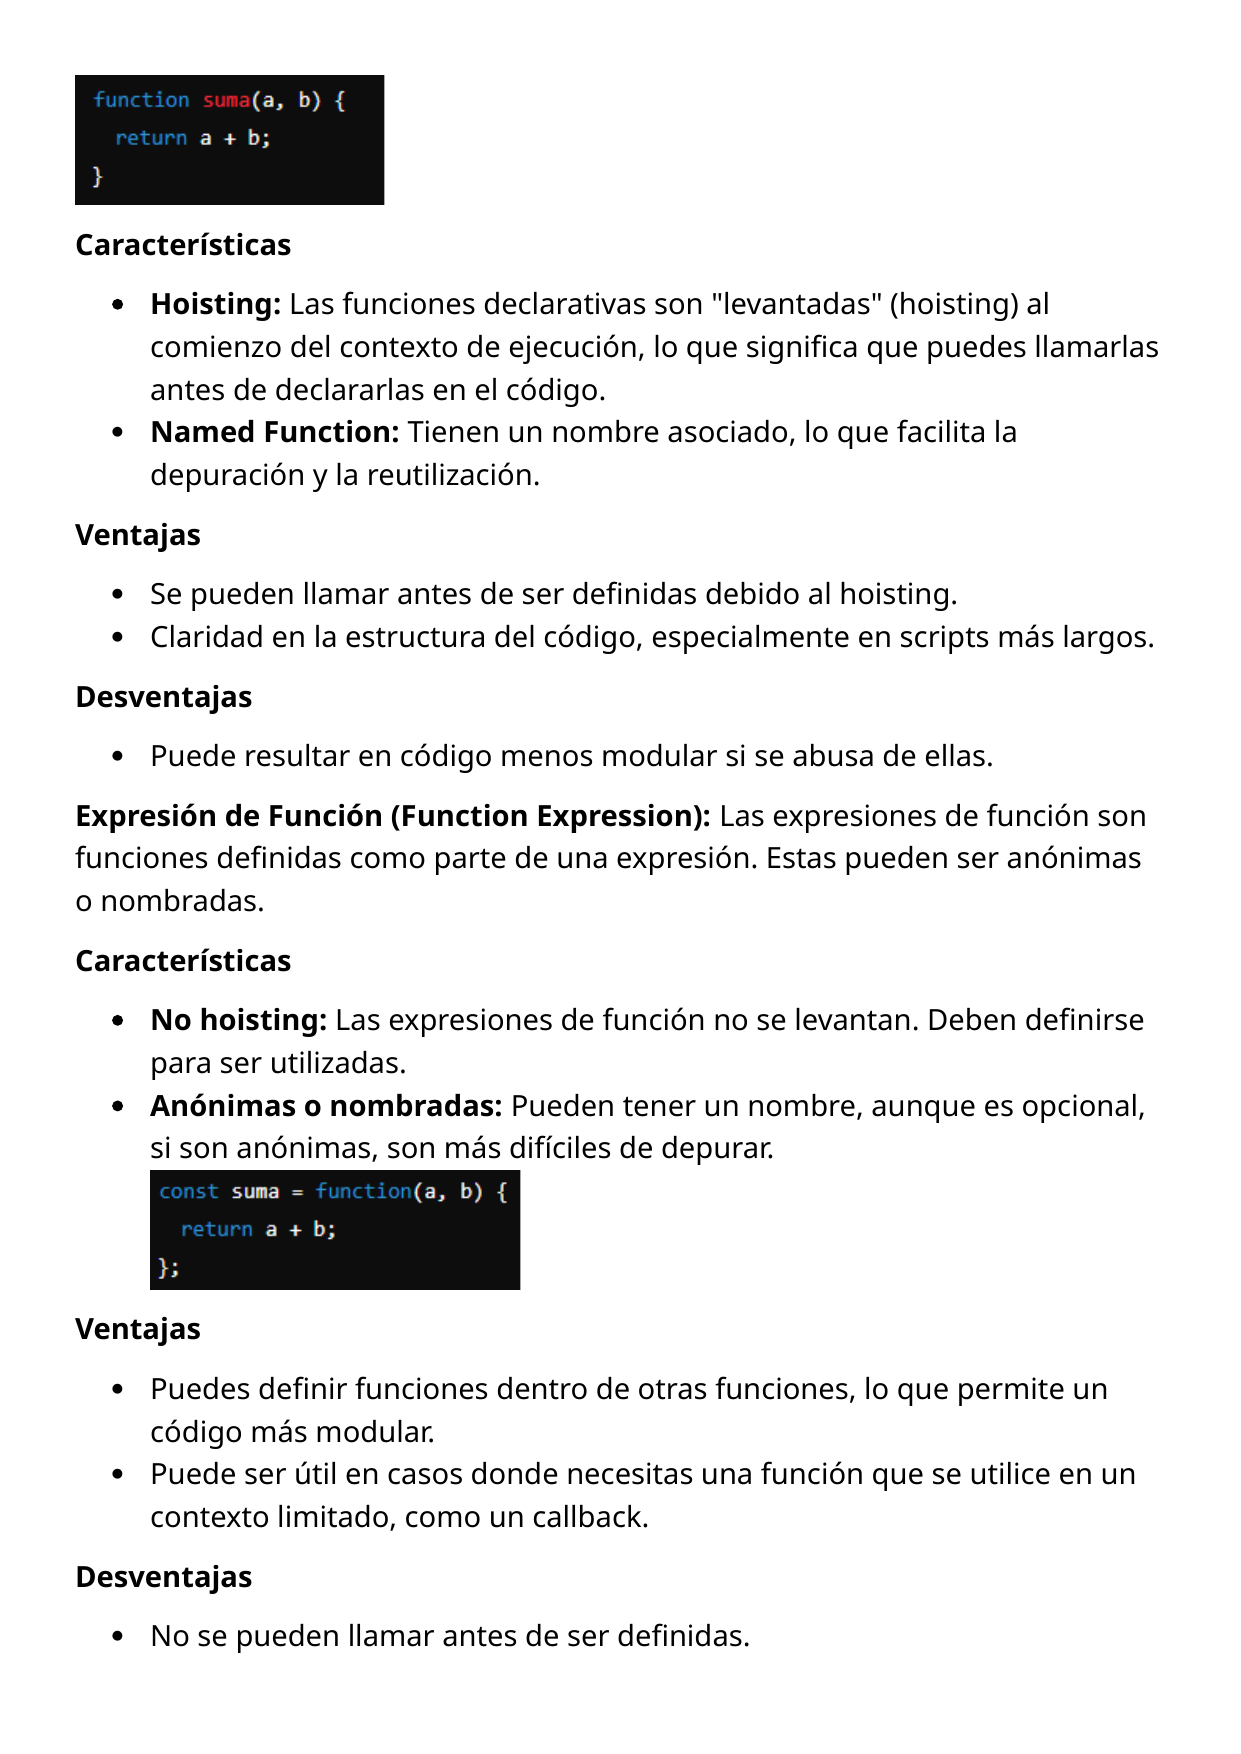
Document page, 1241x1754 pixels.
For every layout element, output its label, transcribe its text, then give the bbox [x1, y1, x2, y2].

list Claridad en la estructura del código, especialmente en scripts más largos. [112, 616, 1165, 656]
list Hoisting: Las funciones declarativas son "levantadas" (hoisting) al comienzo del contexto de ejecución, lo que significa que puedes llamarlas antes de declararlas en el código. [112, 283, 1165, 409]
list Se pueden llamar antes de ser definidas debido al hoisting. [112, 573, 1165, 613]
text Características [75, 940, 1165, 979]
list Puedes definir funciones dentro de otras funciones, lo que permite un código más modular. [112, 1368, 1165, 1451]
list Named Function: Tienen un nombre asociado, lo que facilita la depuración y la reutilización. [112, 412, 1165, 494]
text Ventajas [75, 1308, 1165, 1348]
text Características [75, 224, 1165, 263]
list No hoisting: Las expresiones de función no se levantan. Deben definirse para ser utilizadas. [112, 999, 1165, 1082]
list No se pueden llamar antes de ser definidas. [112, 1615, 1165, 1655]
list Anónimas o nombradas: Pueden tener un nombre, aunque es opcional, si son anónimas, son más difíciles de depurar. [112, 1085, 1165, 1167]
picture [75, 75, 385, 205]
list Puede ser útil en casos donde necesitas una función que se utilice en un contexto limitado, como un callback. [112, 1454, 1165, 1536]
picture [150, 1170, 521, 1290]
text Desventajas [75, 676, 1165, 716]
text Desventajas [75, 1556, 1165, 1596]
text Expresión de Función (Function Expression): Las expresiones de función son funciones definidas como parte de una expresión. Estas pueden ser anónimas o nombradas. [75, 795, 1165, 920]
list Puede resultar en código menos modular si se abusa de ellas. [112, 735, 1165, 775]
text Ventajas [75, 514, 1165, 554]
